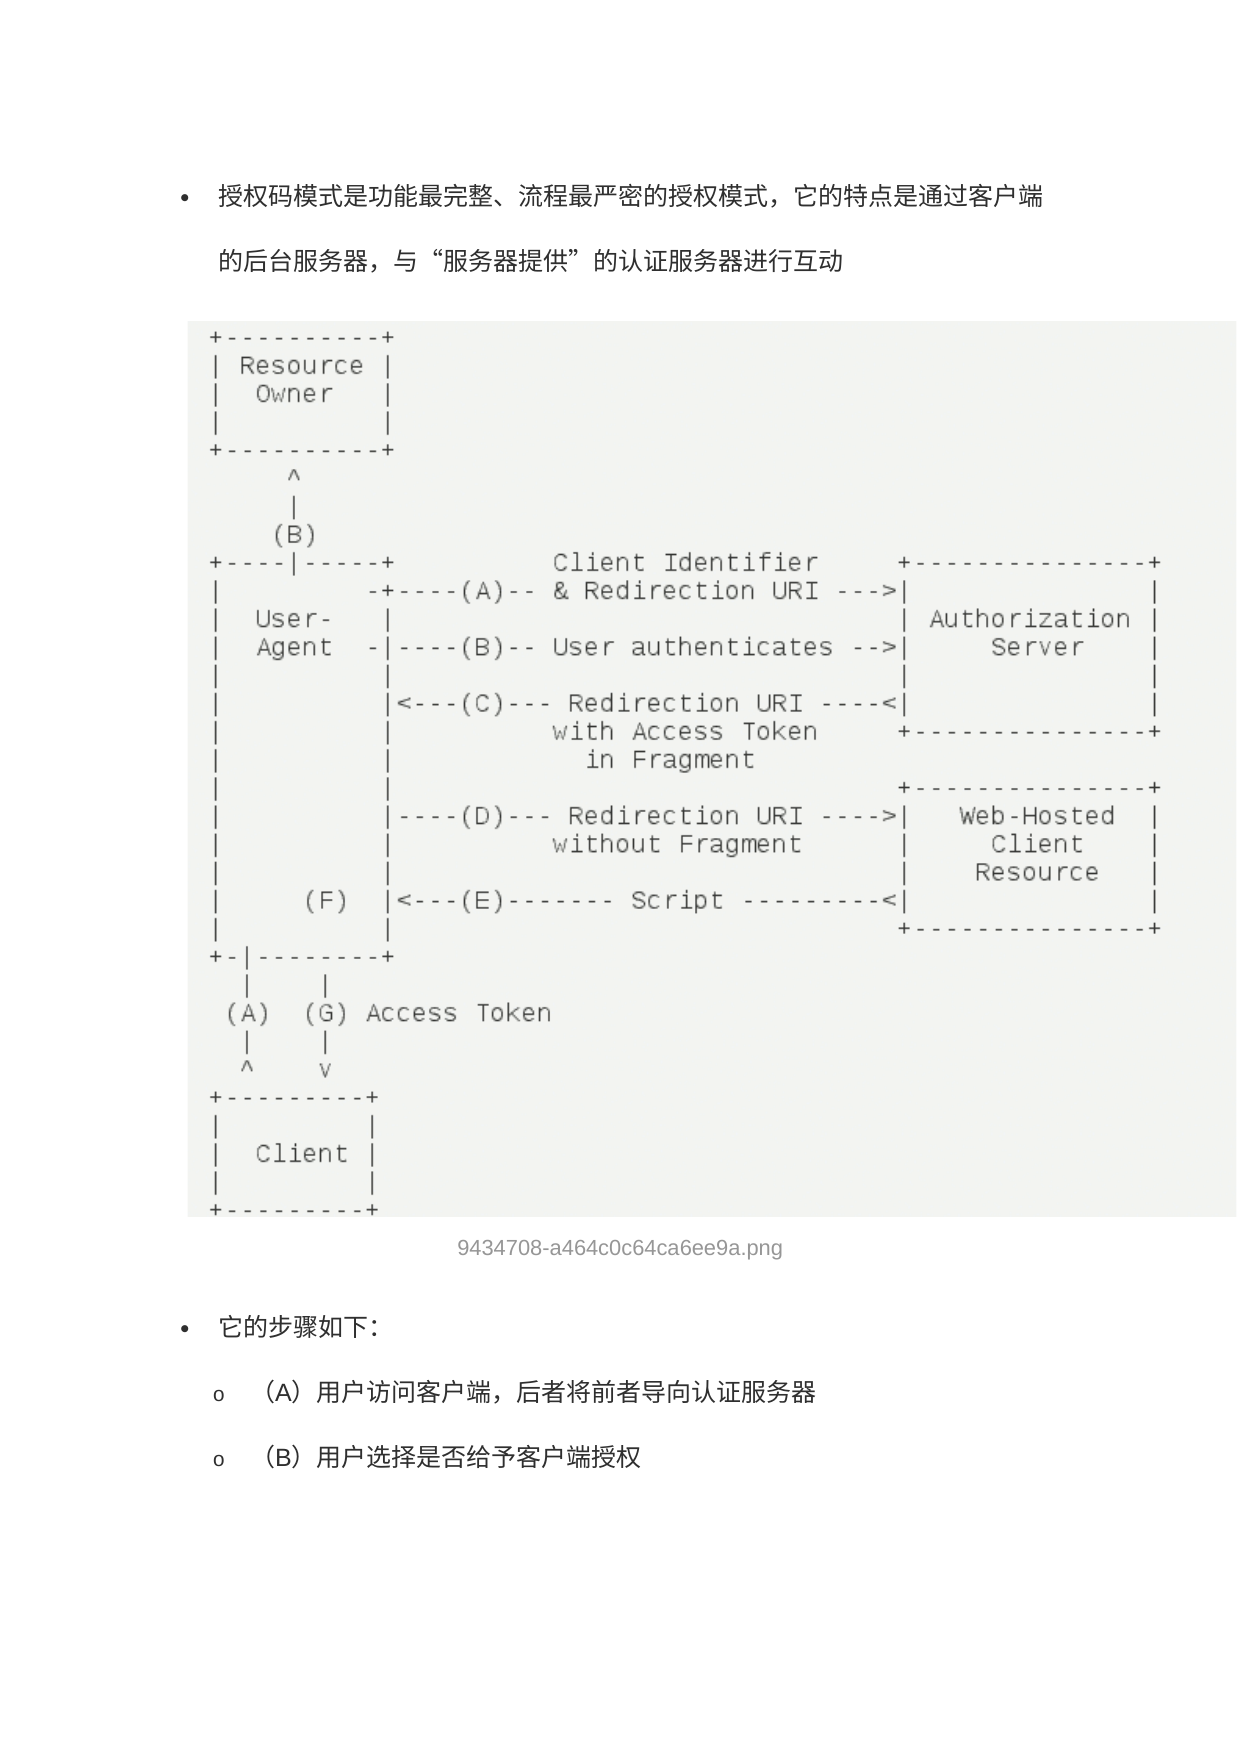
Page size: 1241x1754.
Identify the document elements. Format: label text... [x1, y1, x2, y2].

list 授权码模式是功能最完整、流程最严密的授权模式，它的特点是通过客户端的后台服务器，与“服务器提供”的认证服务器进行互动 [181, 162, 1053, 292]
list 它的步骤如下： [181, 1293, 1053, 1358]
list （A）用户访问客户端，后者将前者导向认证服务器 [212, 1358, 1053, 1423]
text 9434708-a464c0c64ca6ee9a.png [187, 1231, 1053, 1264]
list （B）用户选择是否给予客户端授权 [212, 1423, 1053, 1488]
picture [187, 321, 1237, 1217]
